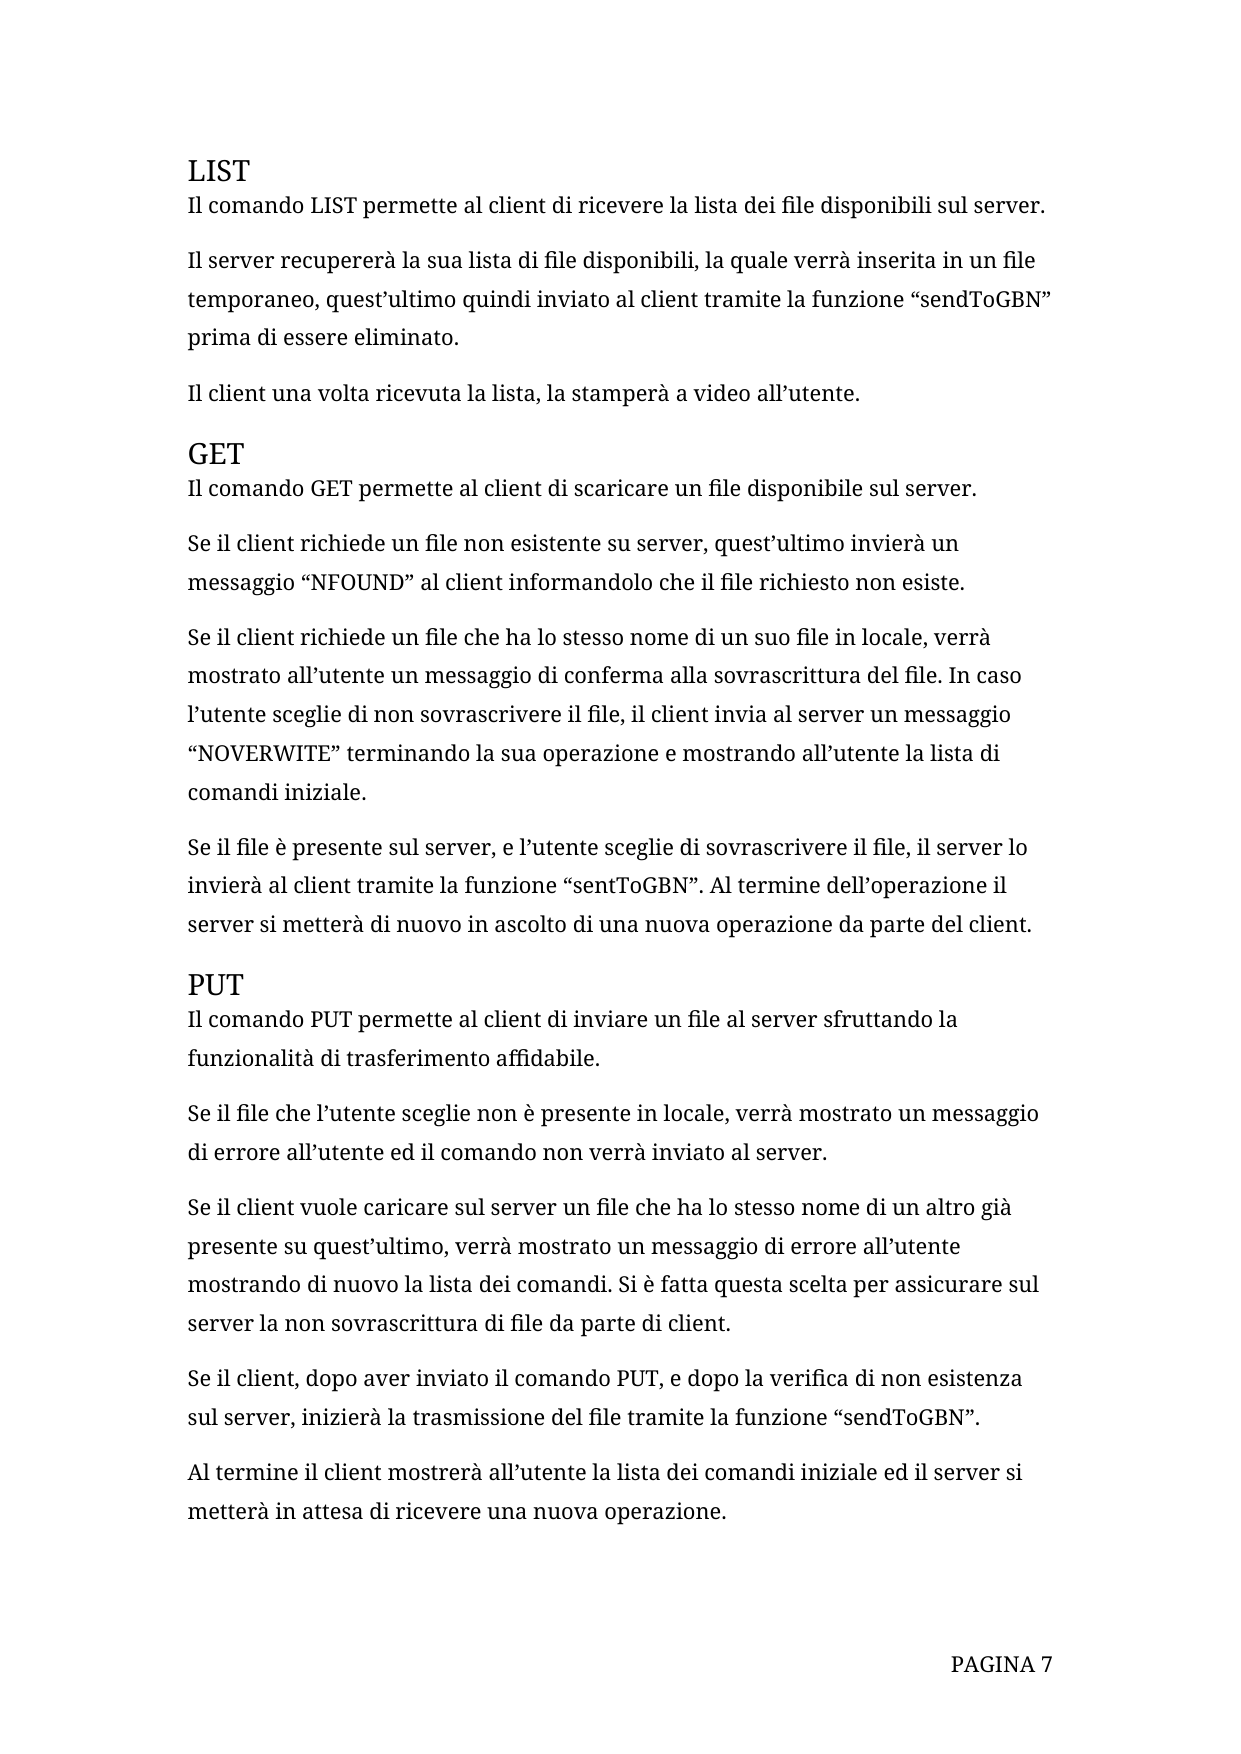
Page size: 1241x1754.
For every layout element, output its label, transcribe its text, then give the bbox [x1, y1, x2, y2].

text Se il client vuole caricare sul server un file che ha lo stesso nome di un altro già presente su quest’ultimo, verrà mostrato un messaggio di errore all’utente mostrando di nuovo la lista dei comandi. Si è fatta questa scelta per assicurare sul server la non sovrascrittura di file da parte di client. [187, 1192, 1053, 1338]
text Il client una volta ricevuta la lista, la stamperà a video all’utente. [187, 378, 1053, 407]
text Il server recupererà la sua lista di file disponibili, la quale verrà inserita in un file temporaneo, quest’ultimo quindi inviato al client tramite la funzione “sendToGBN” prima di essere eliminato. [187, 245, 1053, 352]
text Se il client, dopo aver inviato il comando PUT, e dopo la verifica di non esistenza sul server, inizierà la trasmissione del file tramite la funzione “sendToGBN”. [187, 1363, 1053, 1432]
text Se il file che l’utente sceglie non è presente in locale, verrà mostrato un messaggio di errore all’utente ed il comando non verrà inviato al server. [187, 1098, 1053, 1166]
text Al termine il client mostrerà all’utente la lista dei comandi iniziale ed il server si metterà in attesa di ricevere una nuova operazione. [187, 1457, 1053, 1526]
subtitle Put [187, 964, 1053, 1004]
text Il comando PUT permette al client di inviare un file al server sfruttando la funzionalità di trasferimento affidabile. [187, 1004, 1053, 1072]
text Se il file è presente sul server, e l’utente sceglie di sovrascrivere il file, il server lo invierà al client tramite la funzione “sentToGBN”. Al termine dell’operazione il server si metterà di nuovo in ascolto di una nuova operazione da parte del client. [187, 832, 1053, 939]
text Se il client richiede un file che ha lo stesso nome di un suo file in locale, verrà mostrato all’utente un messaggio di conferma alla sovrascrittura del file. In caso l’utente sceglie di non sovrascrivere il file, il client invia al server un messaggio “NOVERWITE” terminando la sua operazione e mostrando all’utente la lista di comandi iniziale. [187, 622, 1053, 806]
text Il comando GET permette al client di scaricare un file disponibile sul server. [187, 473, 1053, 502]
subtitle List [187, 150, 1053, 190]
text Il comando LIST permette al client di ricevere la lista dei file disponibili sul server. [187, 190, 1053, 219]
subtitle Get [187, 433, 1053, 473]
text Se il client richiede un file non esistente su server, quest’ultimo invierà un messaggio “NFOUND” al client informandolo che il file richiesto non esiste. [187, 528, 1053, 596]
